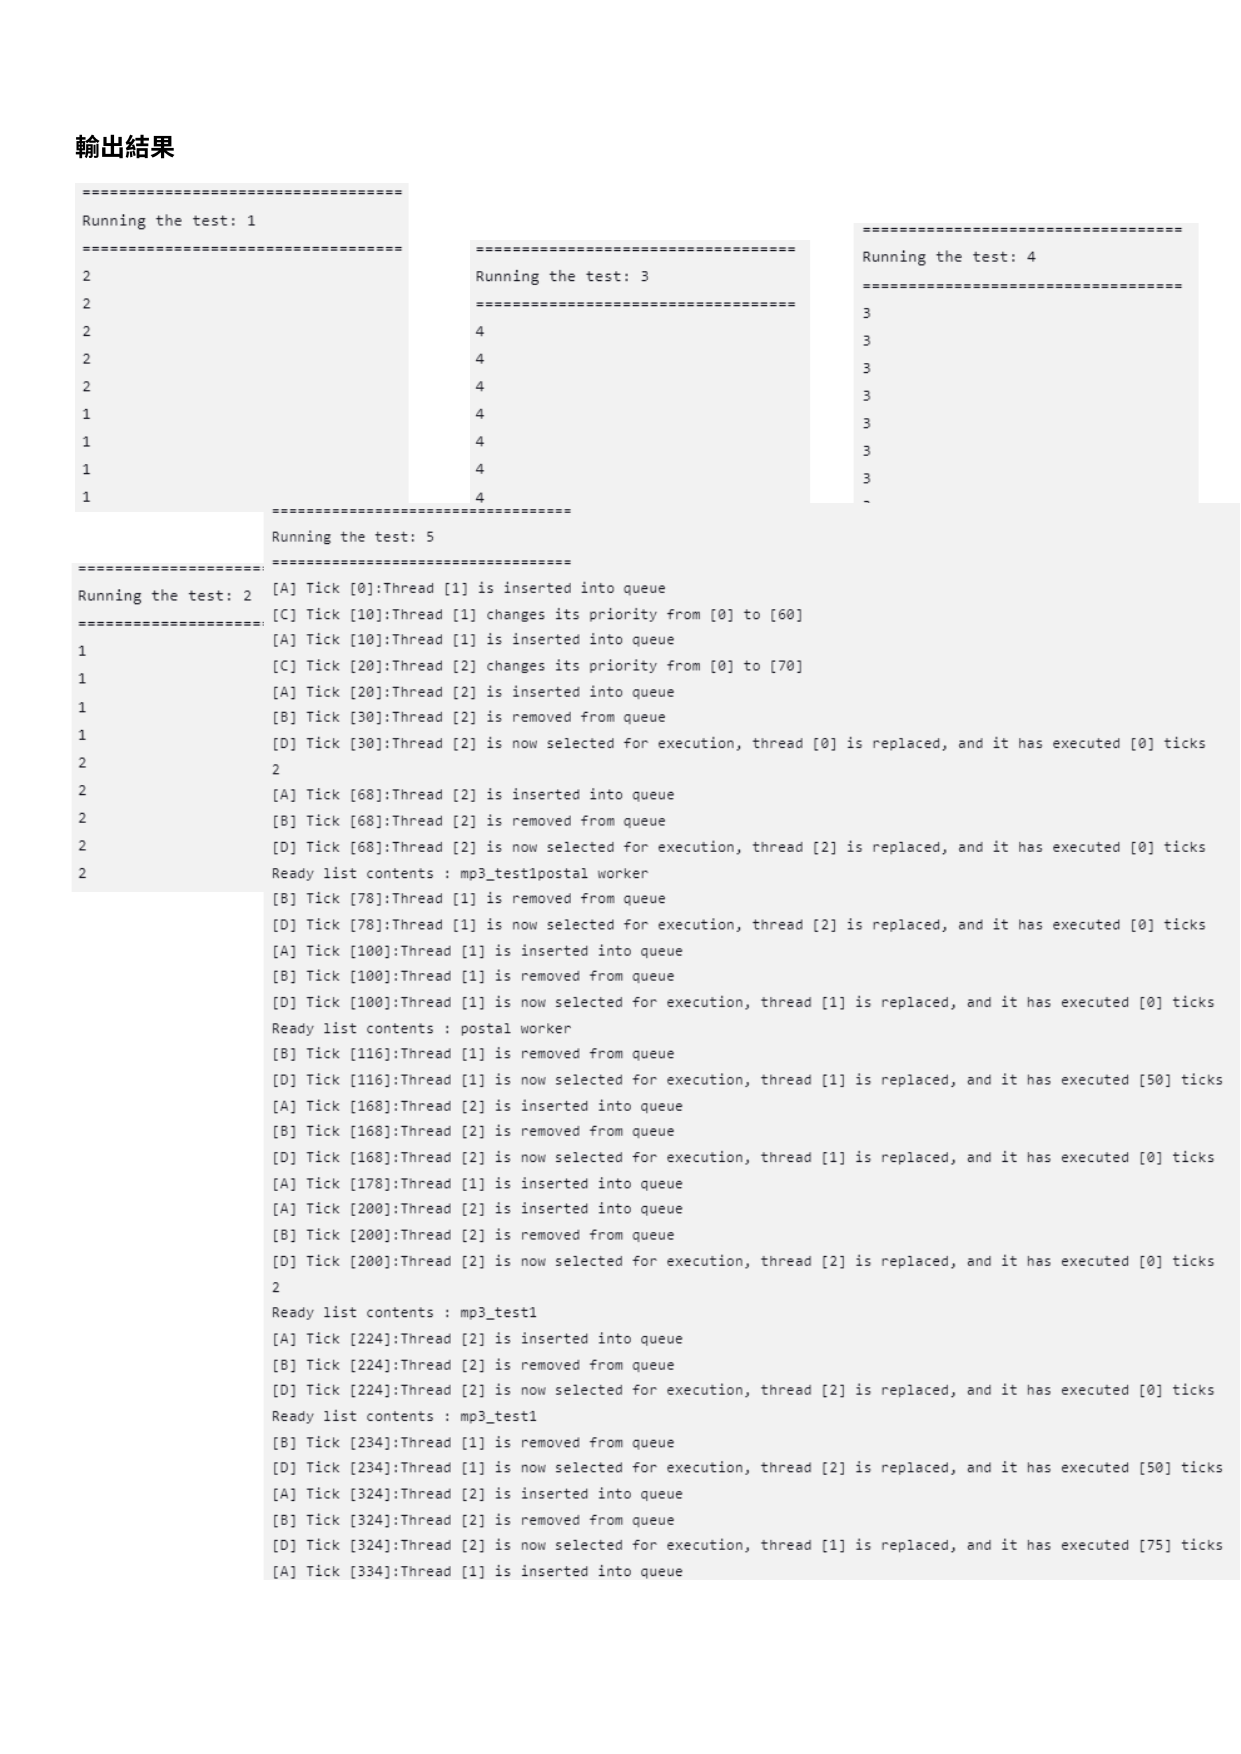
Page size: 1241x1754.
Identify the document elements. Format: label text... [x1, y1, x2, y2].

text 輸出結果 [75, 127, 1165, 164]
picture [71, 183, 1240, 1580]
